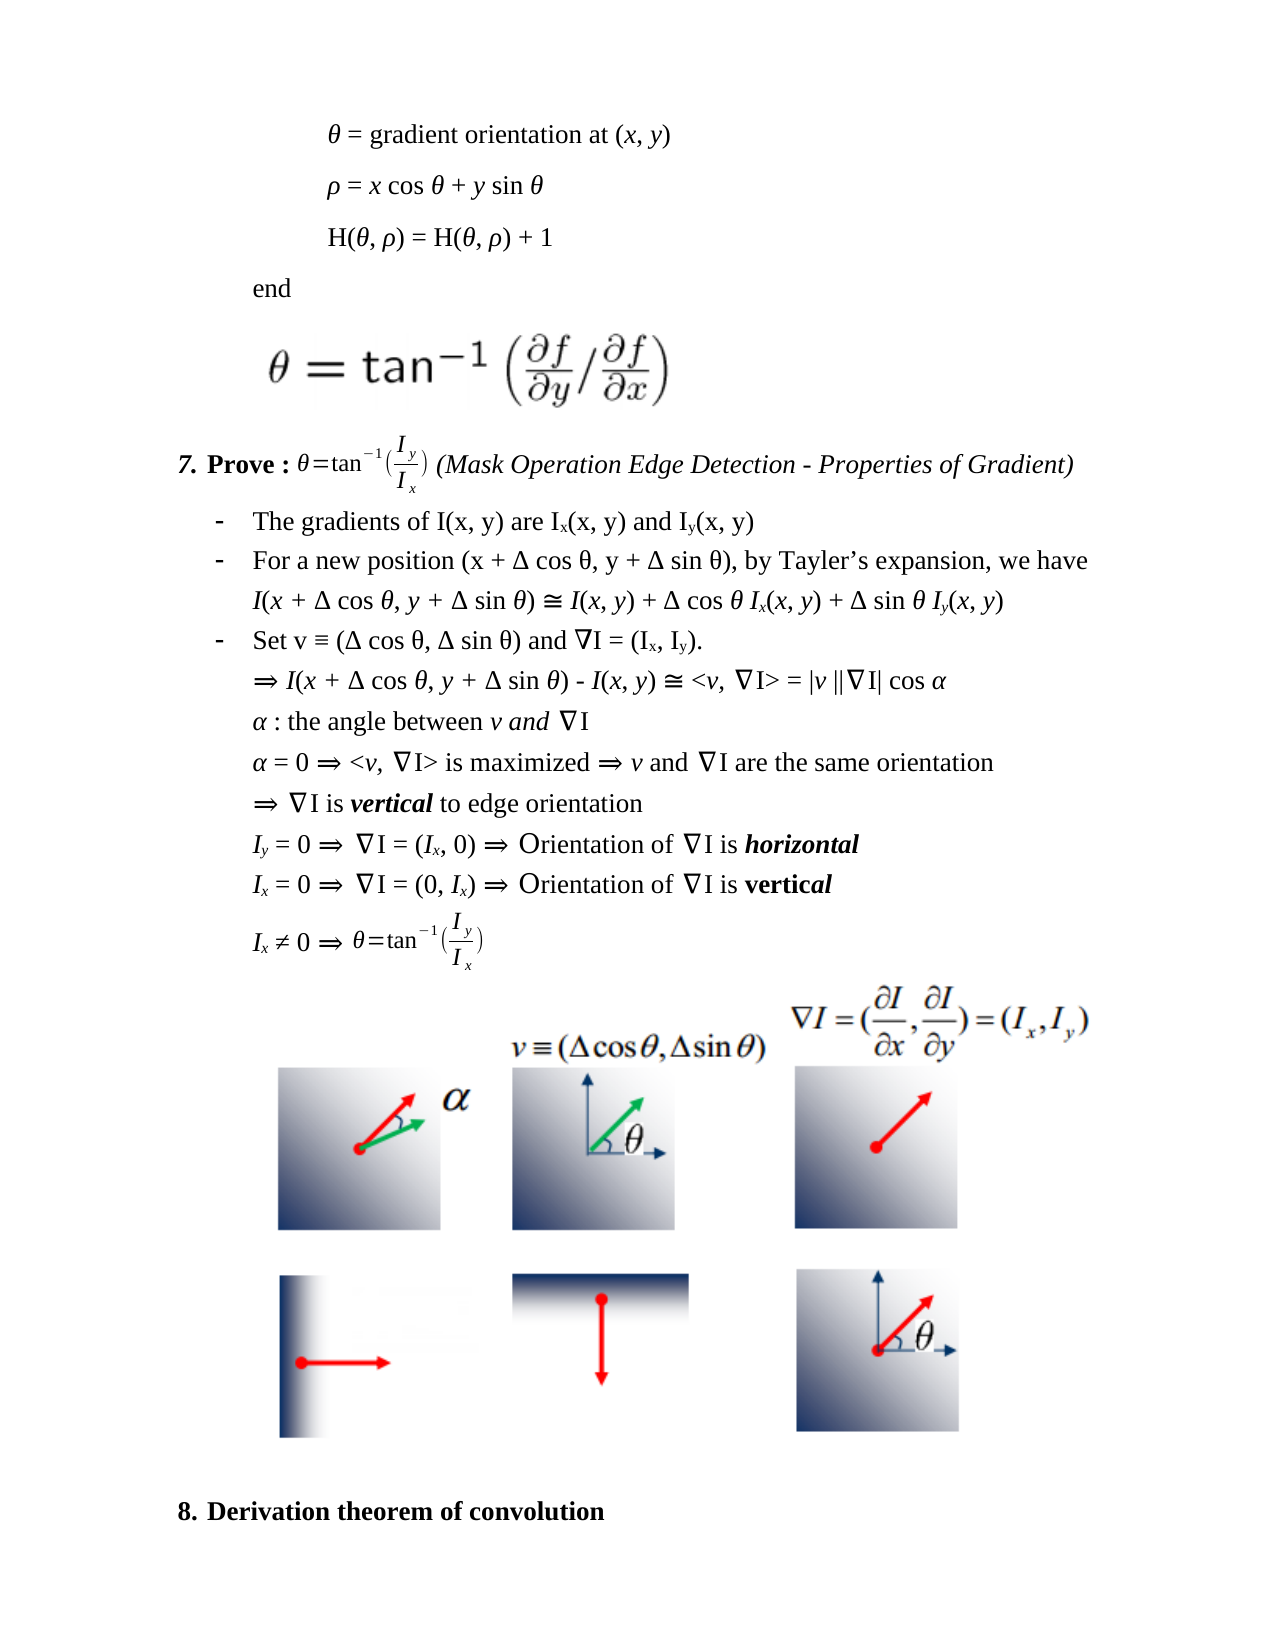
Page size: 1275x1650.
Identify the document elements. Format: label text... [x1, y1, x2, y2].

list Prove : (Mask Operation Edge Detection - Properties of Gradient) [177, 431, 1157, 497]
text end [252, 272, 1157, 303]
list I(x + ∆ cos θ, y + ∆ sin θ) ≅ I(x, y) + ∆ cos θ Ix(x, y) + ∆ sin θ Iy(x, y) [252, 583, 1157, 616]
list Ix ≠ 0 ⇒ [252, 908, 1157, 974]
text ρ = x cos θ + y sin θ [252, 169, 1157, 201]
list ⇒ ∇I is vertical to edge orientation [252, 785, 1157, 818]
list Iy = 0 ⇒ ∇I = (Ix, 0) ⇒ Orientation of ∇I is horizontal [252, 826, 1157, 859]
list Set v ≡ (∆ cos θ, ∆ sin θ) and ∇I = (Ix, Iy). [215, 624, 1157, 655]
text H(θ, ρ) = H(θ, ρ) + 1 [252, 221, 1157, 252]
list α = 0 ⇒ <v, ∇I> is maximized ⇒ v and ∇I are the same orientation [252, 744, 1157, 777]
list The gradients of I(x, y) are Ix(x, y) and Iy(x, y) [215, 505, 1157, 536]
picture [269, 982, 1095, 1449]
list Derivation theorem of convolution [177, 1495, 1157, 1526]
list ⇒ I(x + ∆ cos θ, y + ∆ sin θ) - I(x, y) ≅ <v, ∇I> = |v ||∇I| cos α [252, 663, 1157, 696]
picture [252, 323, 684, 411]
text θ = gradient orientation at (x, y) [252, 118, 1157, 149]
list For a new position (x + ∆ cos θ, y + ∆ sin θ), by Tayler’s expansion, we have [215, 544, 1157, 575]
list Ix = 0 ⇒ ∇I = (0, Ix) ⇒ Orientation of ∇I is vertical [252, 867, 1157, 900]
list α : the angle between v and ∇I [252, 704, 1157, 736]
